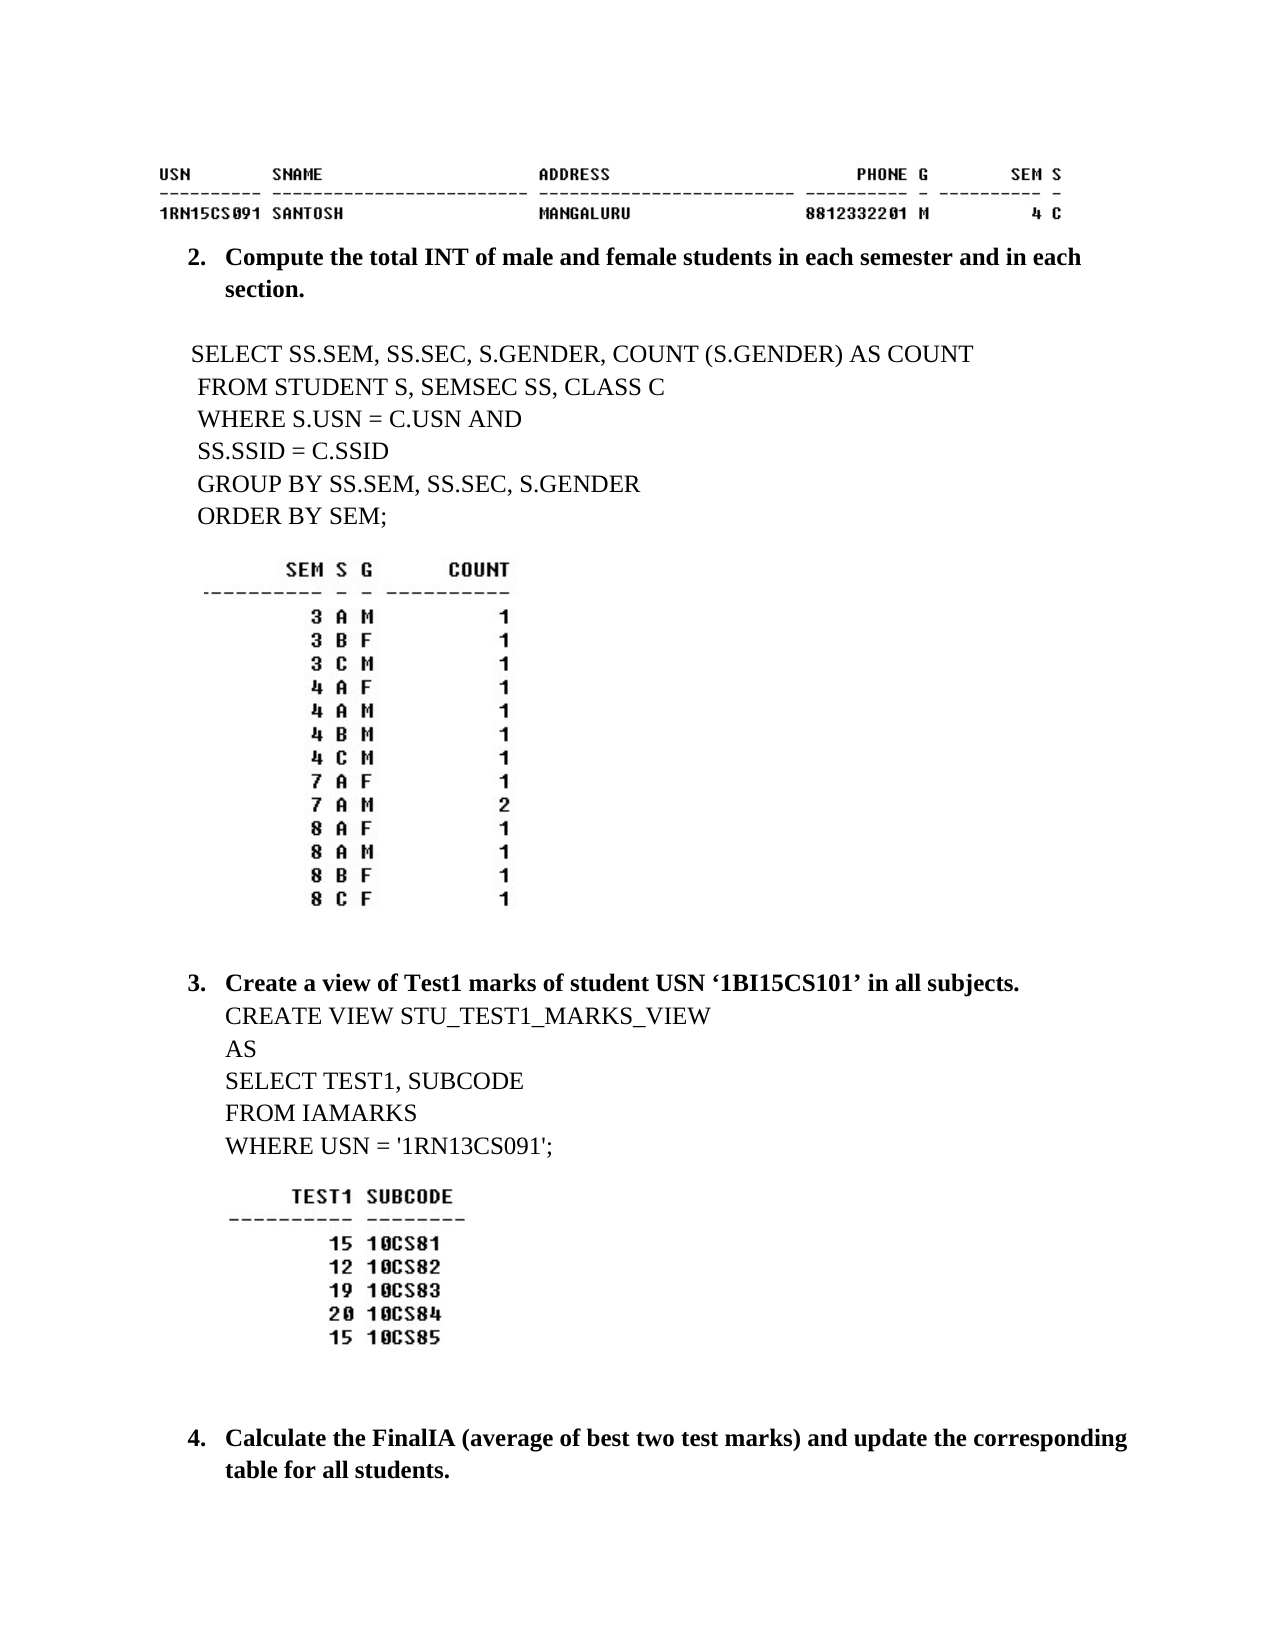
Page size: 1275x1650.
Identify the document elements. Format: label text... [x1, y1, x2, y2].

text WHERE S.USN = C.USN AND [197, 404, 1128, 433]
text ORDER BY SEM; [197, 501, 1128, 530]
text GROUP BY SS.SEM, SS.SEC, S.GENDER [197, 469, 1128, 498]
list Create a view of Test1 marks of student USN ‘1BI15CS101’ in all subjects. [187, 968, 1134, 997]
list Calculate the FinalIA (average of best two test marks) and update the corresponding table for all students. [187, 1423, 1134, 1484]
text SS.SSID = C.SSID [197, 436, 1128, 465]
text CREATE VIEW STU_TEST1_MARKS_VIEW [225, 1001, 1128, 1030]
text FROM IAMARKS [225, 1098, 1128, 1127]
text WHERE USN = '1RN13CS091'; [225, 1131, 1128, 1159]
list Compute the total INT of male and female students in each semester and in each section. [187, 242, 1134, 303]
text AS [225, 1034, 1128, 1062]
picture [228, 1163, 512, 1357]
picture [159, 150, 1135, 240]
text SELECT SS.SEM, SS.SEC, S.GENDER, COUNT (S.GENDER) AS COUNT [148, 339, 1134, 368]
text FROM STUDENT S, SEMSEC SS, CLASS C [197, 372, 1128, 400]
text SELECT TEST1, SUBCODE [225, 1066, 1128, 1095]
picture [204, 533, 619, 928]
